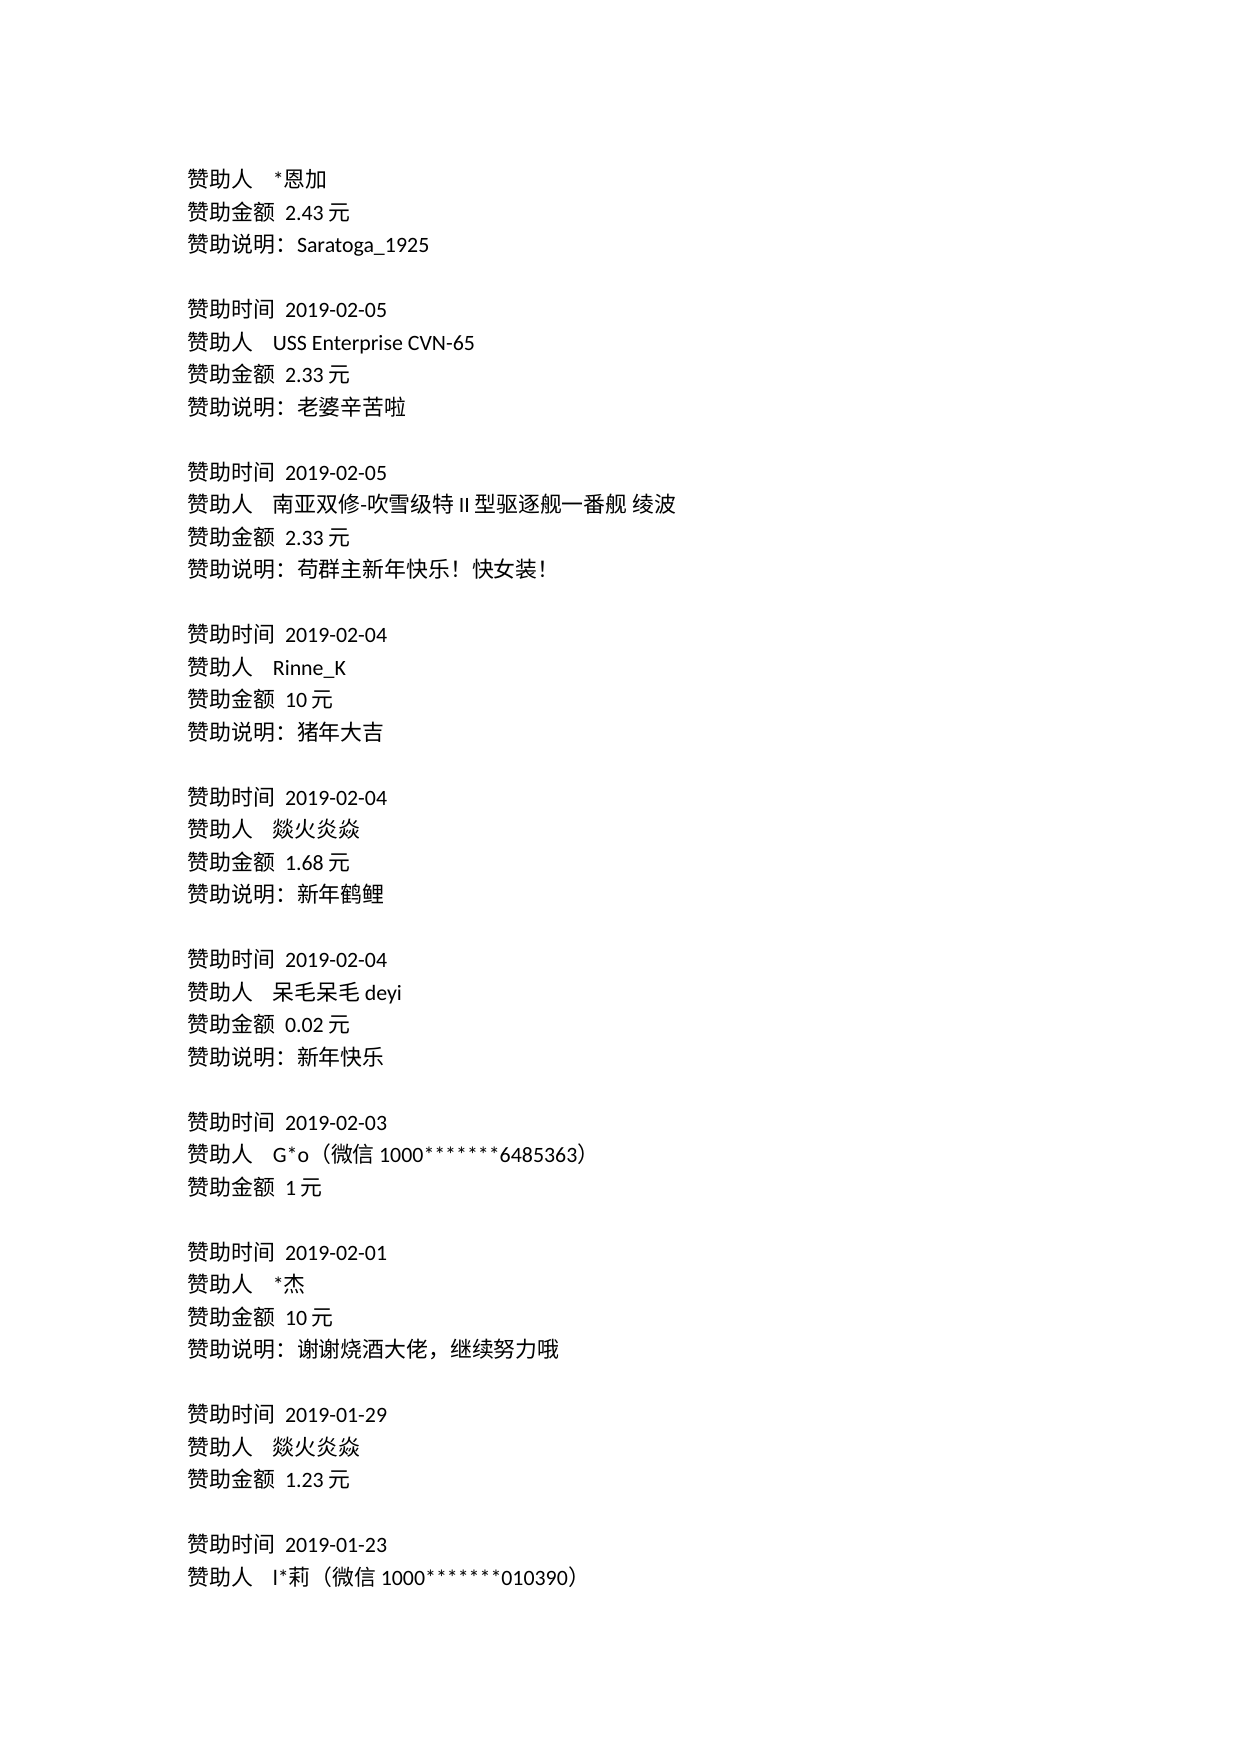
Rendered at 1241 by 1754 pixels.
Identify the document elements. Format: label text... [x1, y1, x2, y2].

text 赞助金额 2.33元 [187, 519, 1053, 552]
text 赞助金额 1.68元 [187, 844, 1053, 877]
text 赞助人 USS Enterprise CVN-65 [187, 324, 1053, 357]
text 赞助时间 2019-02-01 [187, 1234, 1053, 1267]
text 赞助人 *杰 [187, 1267, 1053, 1299]
text 赞助人 燚火炎焱 [187, 812, 1053, 844]
text 赞助说明：新年鹤鲤 [187, 877, 1053, 909]
text 赞助人 南亚双修-吹雪级特II型驱逐舰一番舰 绫波 [187, 487, 1053, 519]
text 赞助金额 2.43元 [187, 194, 1053, 227]
text 赞助说明：Saratoga_1925 [187, 227, 1053, 259]
text 赞助说明：老婆辛苦啦 [187, 389, 1053, 422]
text 赞助金额 10元 [187, 1299, 1053, 1332]
text 赞助金额 1元 [187, 1169, 1053, 1202]
text 赞助人 燚火炎焱 [187, 1429, 1053, 1462]
text 赞助时间 2019-02-04 [187, 779, 1053, 812]
text 赞助人 Rinne_K [187, 649, 1053, 682]
text 赞助说明：谢谢烧酒大佬，继续努力哦 [187, 1332, 1053, 1364]
text 赞助时间 2019-02-03 [187, 1104, 1053, 1137]
text 赞助时间 2019-01-29 [187, 1397, 1053, 1429]
text 赞助金额 0.02元 [187, 1007, 1053, 1039]
text 赞助时间 2019-02-05 [187, 292, 1053, 324]
text 赞助说明：猪年大吉 [187, 714, 1053, 747]
text 赞助时间 2019-02-05 [187, 454, 1053, 487]
text 赞助人 呆毛呆毛deyi [187, 974, 1053, 1007]
text 赞助人 l*莉（微信1000*******010390） [187, 1559, 1053, 1592]
text 赞助金额 2.33元 [187, 357, 1053, 389]
text 赞助说明：苟群主新年快乐！快女装！ [187, 552, 1053, 584]
text 赞助金额 1.23元 [187, 1462, 1053, 1494]
text 赞助金额 10元 [187, 682, 1053, 714]
text 赞助说明：新年快乐 [187, 1039, 1053, 1072]
text 赞助时间 2019-02-04 [187, 617, 1053, 649]
text 赞助人 G*o（微信1000*******6485363） [187, 1137, 1053, 1169]
text 赞助人 *恩加 [187, 162, 1053, 194]
text 赞助时间 2019-02-04 [187, 942, 1053, 974]
text 赞助时间 2019-01-23 [187, 1527, 1053, 1559]
